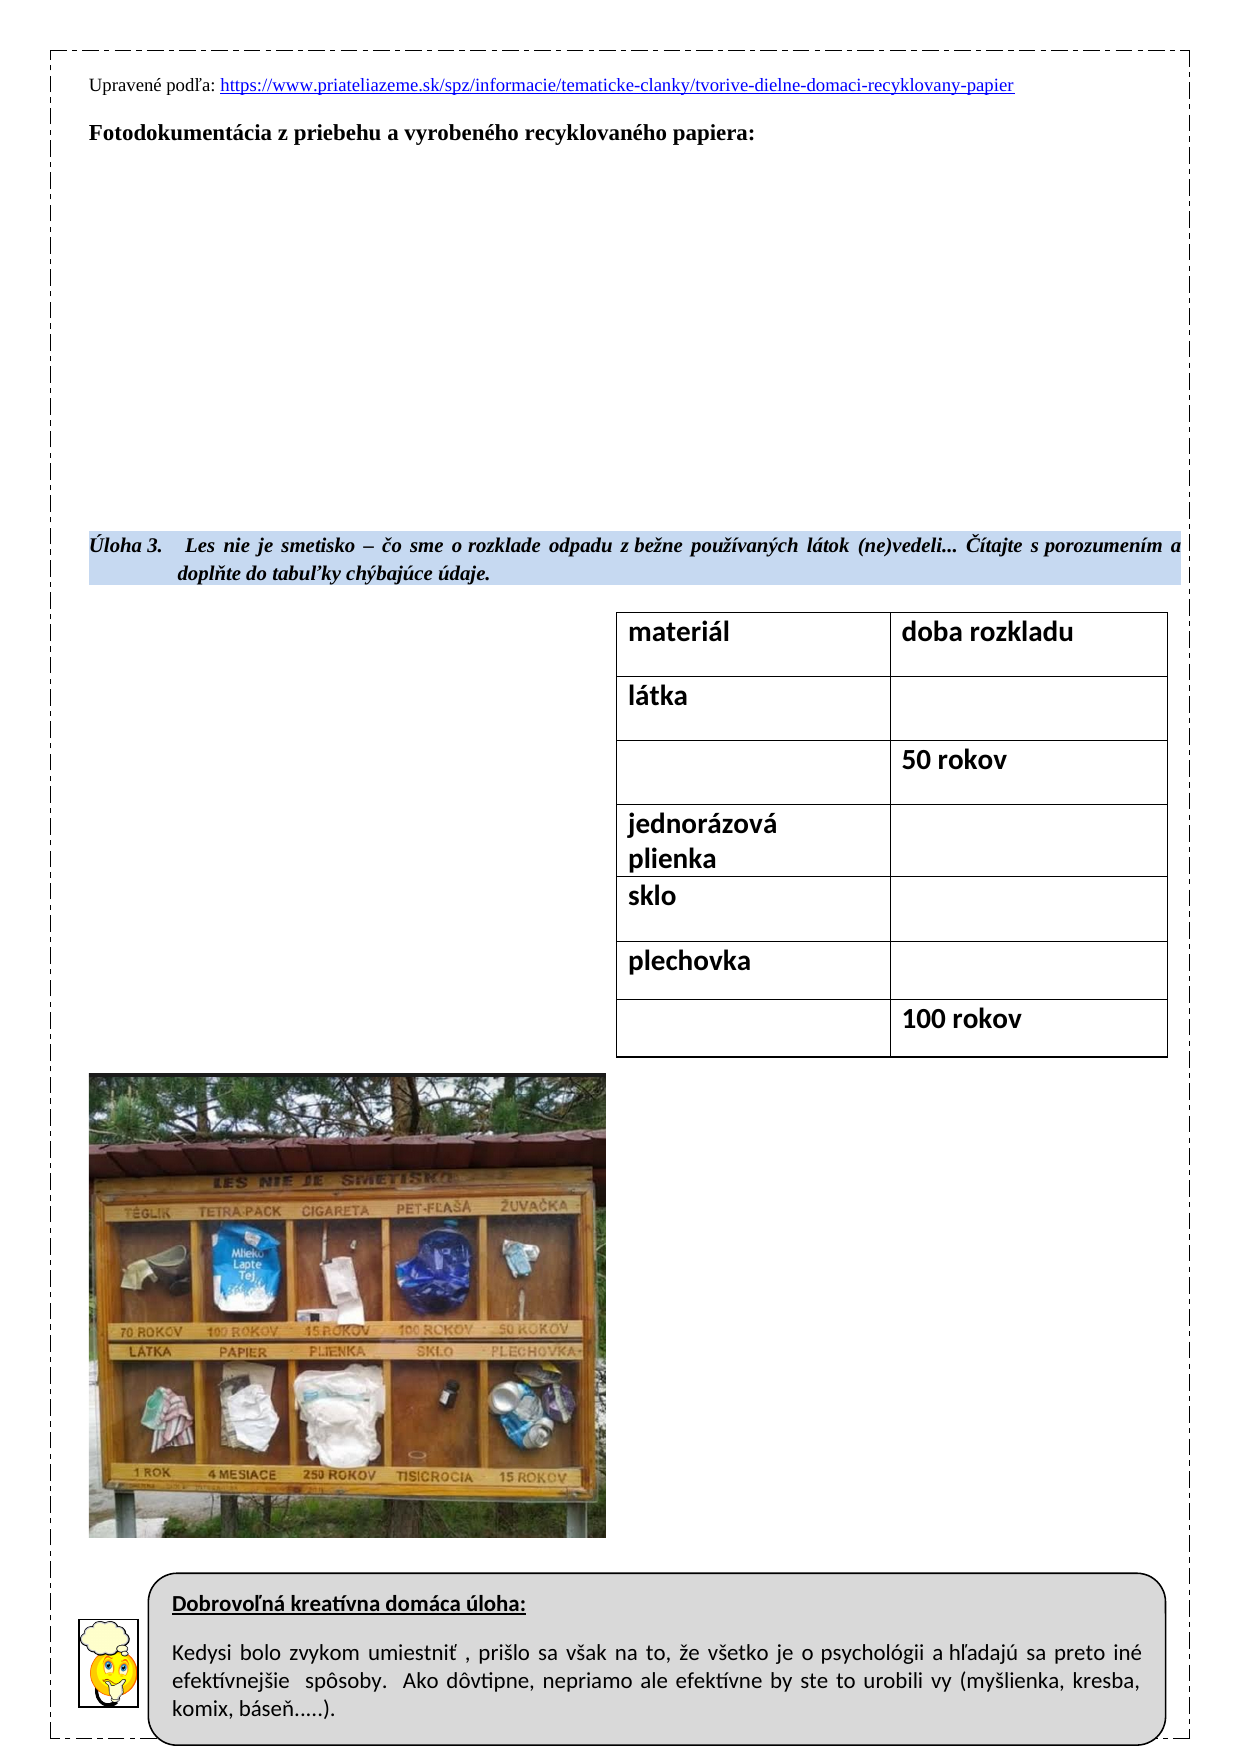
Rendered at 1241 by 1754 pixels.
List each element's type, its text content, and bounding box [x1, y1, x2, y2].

text Les nie je smetisko – čo sme o rozklade odpadu z bežne používaných látok (ne)vedeli... Čítajte s porozumením a doplňte do tabuľky chýbajúce údaje. [89, 531, 1181, 585]
picture [88, 1073, 606, 1538]
table_cell 50 rokov [891, 741, 1167, 804]
text Fotodokumentácia z priebehu a vyrobeného recyklovaného papiera: [89, 119, 1152, 146]
table_cell [617, 741, 890, 804]
text Upravené podľa: https://www.priateliazeme.sk/spz/informacie/tematicke-clanky/tvorive-dielne-domaci-recyklovany-papier [89, 74, 1152, 95]
table_header materiál [617, 613, 890, 676]
table_cell plechovka [617, 942, 890, 999]
picture [80, 1620, 137, 1706]
table_cell látka [617, 677, 890, 740]
table_cell [891, 677, 1167, 740]
table_cell jednorázová plienka [617, 805, 890, 876]
table_cell [891, 805, 1167, 876]
table_cell 100 rokov [891, 1000, 1167, 1056]
table_cell [617, 1000, 890, 1056]
table_cell sklo [617, 877, 890, 941]
table_cell [891, 942, 1167, 999]
table_header doba rozkladu [891, 613, 1167, 676]
table_cell [891, 877, 1167, 941]
